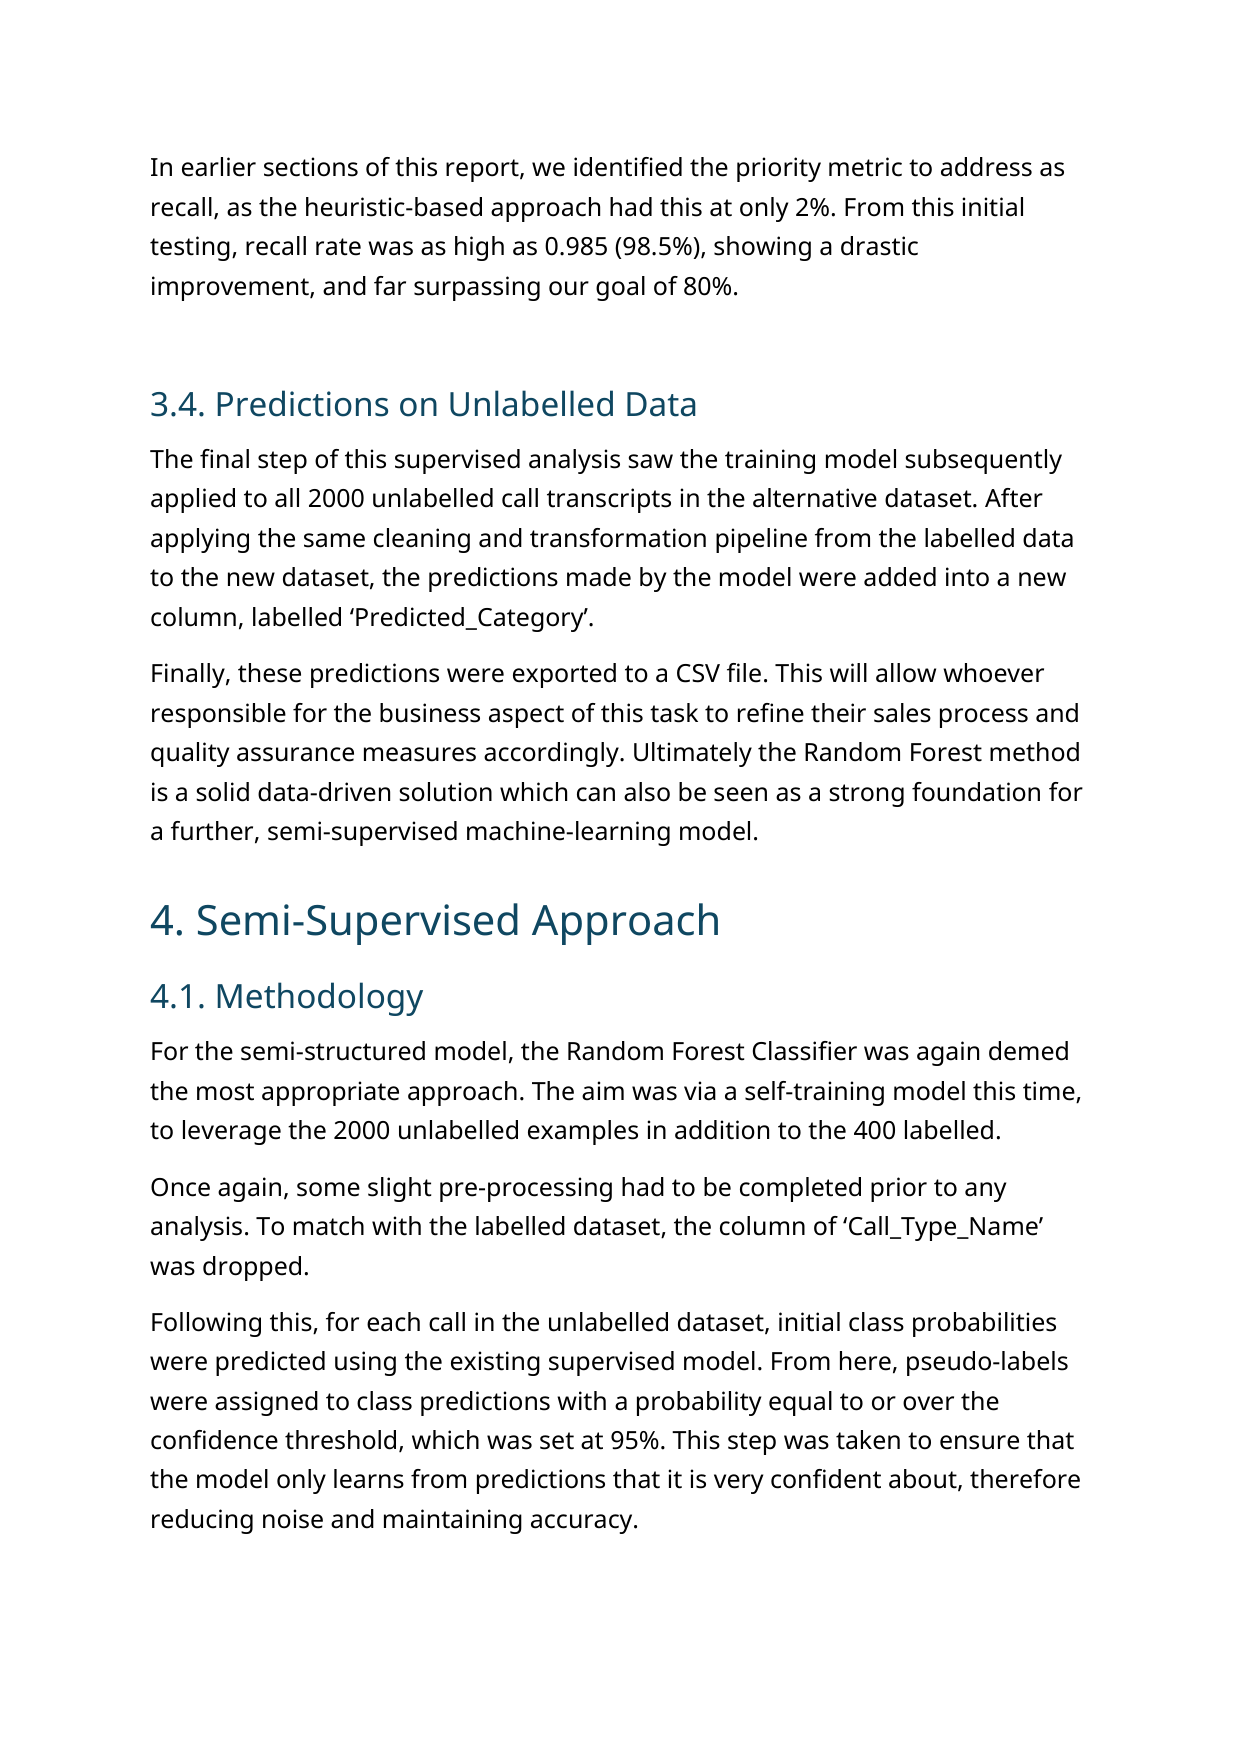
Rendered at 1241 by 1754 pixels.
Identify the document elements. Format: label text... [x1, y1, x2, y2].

text Once again, some slight pre-processing had to be completed prior to any analysis. To match with the labelled dataset, the column of ‘Call_Type_Name’ was dropped. [150, 1169, 1090, 1282]
text Following this, for each call in the unlabelled dataset, initial class probabilities were predicted using the existing supervised model. From here, pseudo-labels were assigned to class predictions with a probability equal to or over the confidence threshold, which was set at 95%. This step was taken to ensure that the model only learns from predictions that it is very confident about, therefore reducing noise and maintaining accuracy. [150, 1304, 1090, 1536]
subtitle 4. Semi-Supervised Approach [150, 891, 1090, 947]
subtitle 3.4. Predictions on Unlabelled Data [150, 381, 1090, 426]
text Finally, these predictions were exported to a CSV file. This will allow whoever responsible for the business aspect of this task to refine their sales process and quality assurance measures accordingly. Ultimately the Random Forest method is a solid data-driven solution which can also be seen as a strong foundation for a further, semi-supervised machine-learning model. [150, 656, 1090, 848]
subtitle 4.1. Methodology [150, 973, 1090, 1018]
text In earlier sections of this report, we identified the priority metric to address as recall, as the heuristic-based approach had this at only 2%. From this initial testing, recall rate was as high as 0.985 (98.5%), showing a drastic improvement, and far surpassing our goal of 80%. [150, 150, 1090, 302]
text The final step of this supervised analysis saw the training model subsequently applied to all 2000 unlabelled call transcripts in the alternative dataset. After applying the same cleaning and transformation pipeline from the labelled data to the new dataset, the predictions made by the model were added into a new column, labelled ‘Predicted_Category’. [150, 442, 1090, 634]
text For the semi-structured model, the Random Forest Classifier was again demed the most appropriate approach. The aim was via a self-training model this time, to leverage the 2000 unlabelled examples in addition to the 400 labelled. [150, 1034, 1090, 1147]
